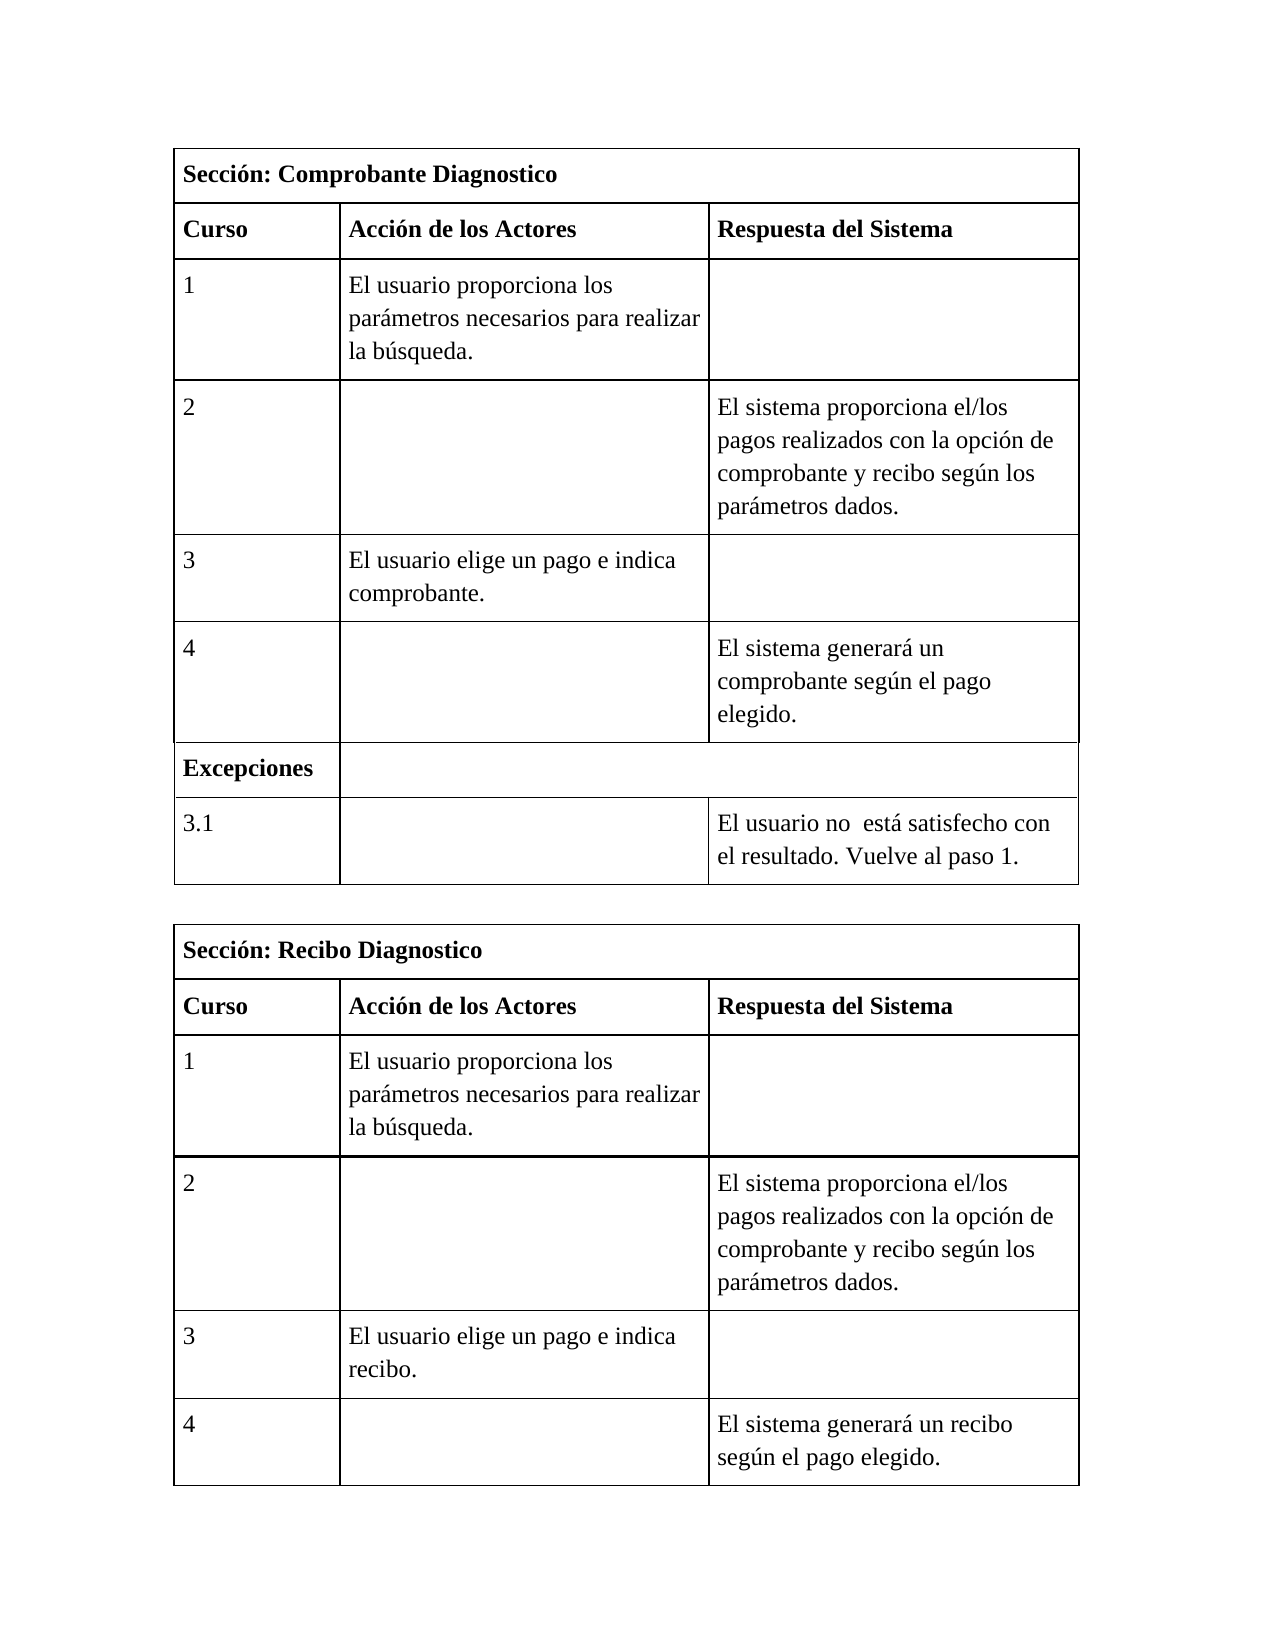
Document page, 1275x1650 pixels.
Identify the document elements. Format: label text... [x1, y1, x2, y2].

table_cell 3 [175, 1311, 339, 1397]
table_cell [341, 1399, 708, 1485]
table_cell El usuario elige un pago e indica comprobante. [341, 535, 708, 621]
table_cell [341, 1158, 708, 1310]
table_cell [710, 1036, 1078, 1155]
table_cell [710, 535, 1078, 621]
table_cell Acción de los Actores [341, 980, 708, 1034]
table_header Sección: Comprobante Diagnostico [175, 149, 1078, 202]
table_cell [710, 260, 1078, 379]
table_cell El usuario proporciona los parámetros necesarios para realizar la búsqueda. [341, 1036, 708, 1155]
table_cell [710, 1311, 1078, 1397]
table_cell Curso [175, 204, 339, 258]
table_cell Excepciones [175, 743, 339, 797]
table_cell 4 [175, 622, 339, 742]
table_cell 2 [175, 381, 339, 534]
table_header Sección: Recibo Diagnostico [175, 925, 1078, 978]
table_cell [341, 381, 708, 534]
table_cell El sistema generará un recibo según el pago elegido. [710, 1399, 1078, 1485]
table_cell [341, 742, 1078, 797]
table_cell 3 [175, 535, 339, 621]
table_cell Respuesta del Sistema [710, 204, 1078, 258]
table_cell El sistema proporciona el/los pagos realizados con la opción de comprobante y recibo según los parámetros dados. [710, 381, 1078, 534]
table_cell [341, 798, 708, 884]
table_cell 1 [175, 260, 339, 379]
table_cell El sistema proporciona el/los pagos realizados con la opción de comprobante y recibo según los parámetros dados. [710, 1158, 1078, 1310]
table_cell 2 [175, 1158, 339, 1310]
table_cell El usuario no está satisfecho con el resultado. Vuelve al paso 1. [709, 797, 1078, 884]
table_cell Curso [175, 980, 339, 1034]
table_cell 1 [175, 1036, 339, 1155]
table_cell El usuario proporciona los parámetros necesarios para realizar la búsqueda. [341, 260, 708, 379]
table_cell 3.1 [175, 798, 339, 884]
table_cell [341, 622, 708, 742]
table_cell El usuario elige un pago e indica recibo. [341, 1311, 708, 1397]
table_cell 4 [175, 1399, 339, 1485]
table_cell El sistema generará un comprobante según el pago elegido. [710, 622, 1078, 742]
table_cell Respuesta del Sistema [710, 980, 1078, 1034]
table_cell Acción de los Actores [341, 204, 708, 258]
